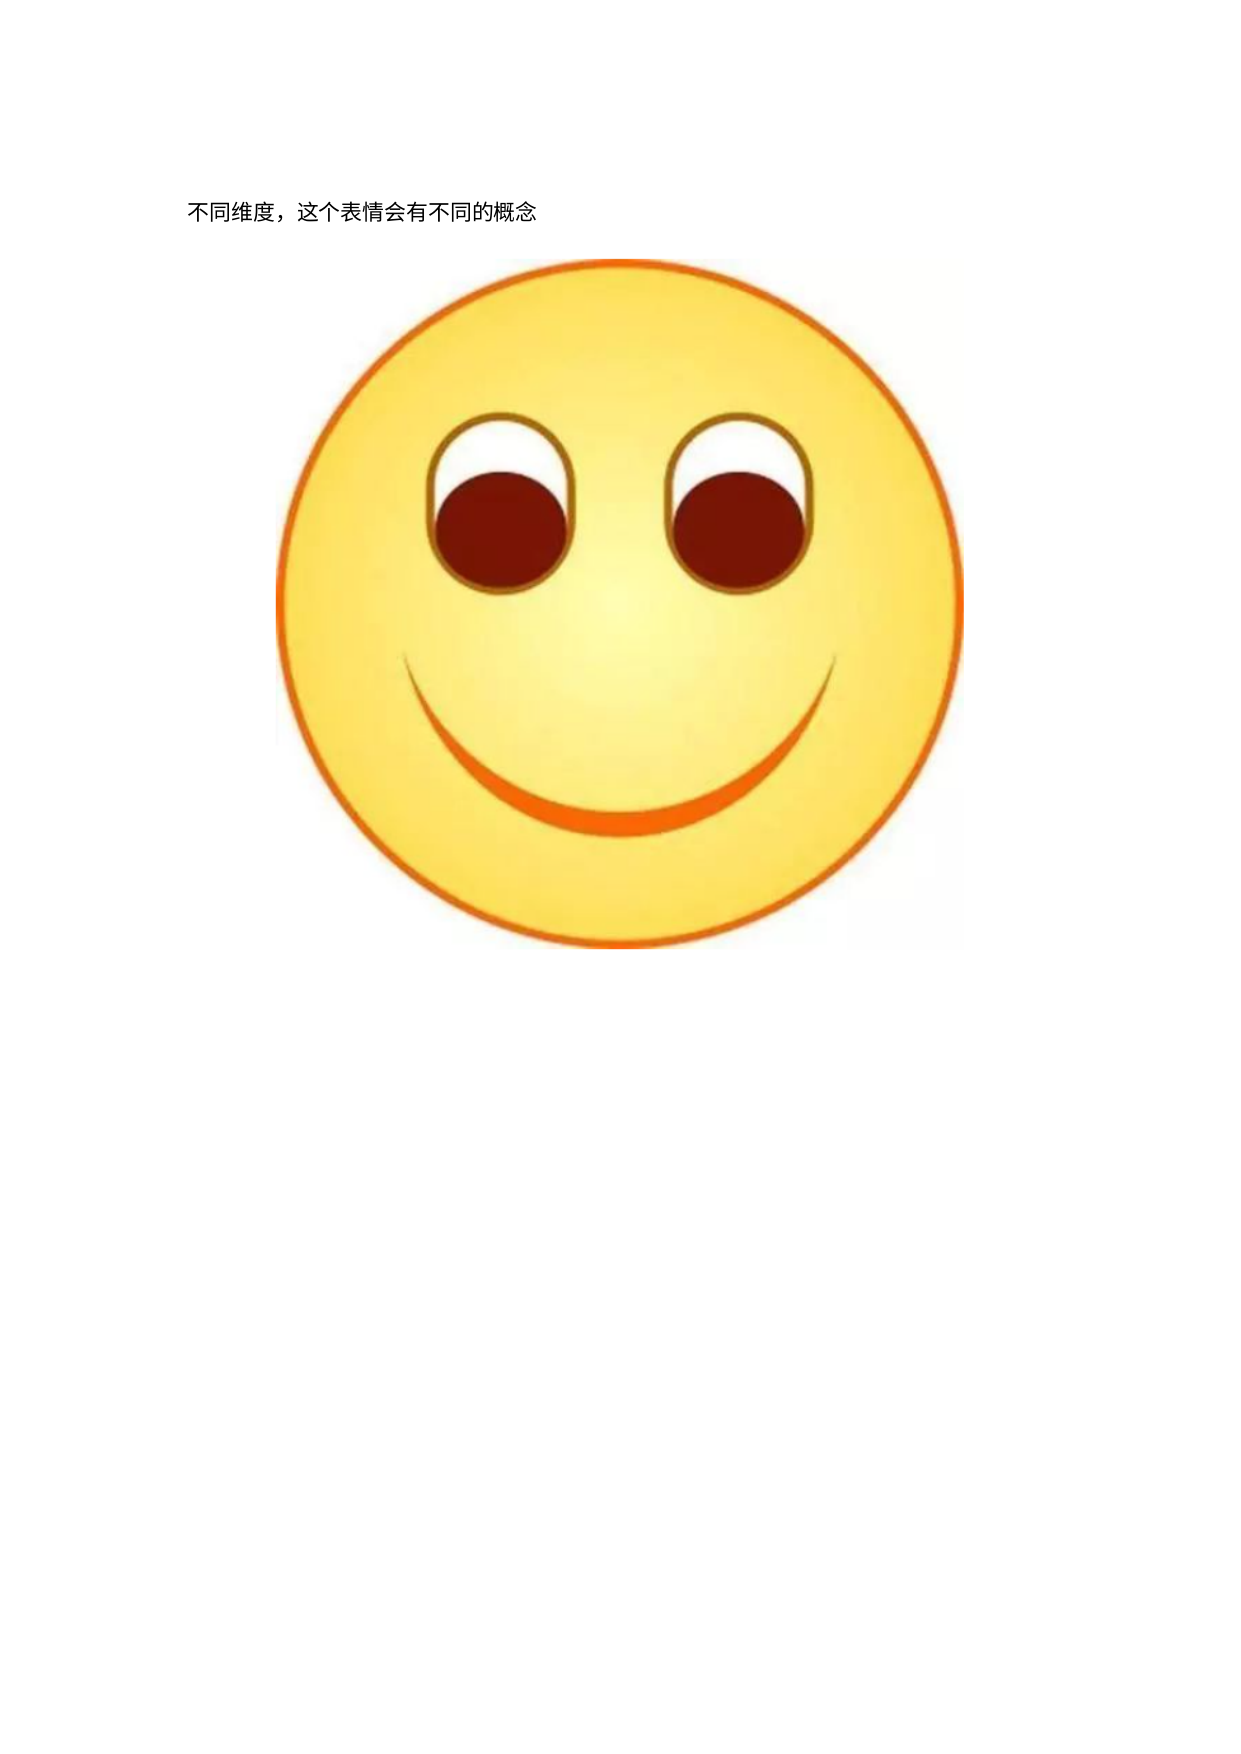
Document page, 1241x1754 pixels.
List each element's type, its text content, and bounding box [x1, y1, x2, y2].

picture [187, 227, 1053, 976]
text 不同维度，这个表情会有不同的概念 [187, 194, 1053, 227]
